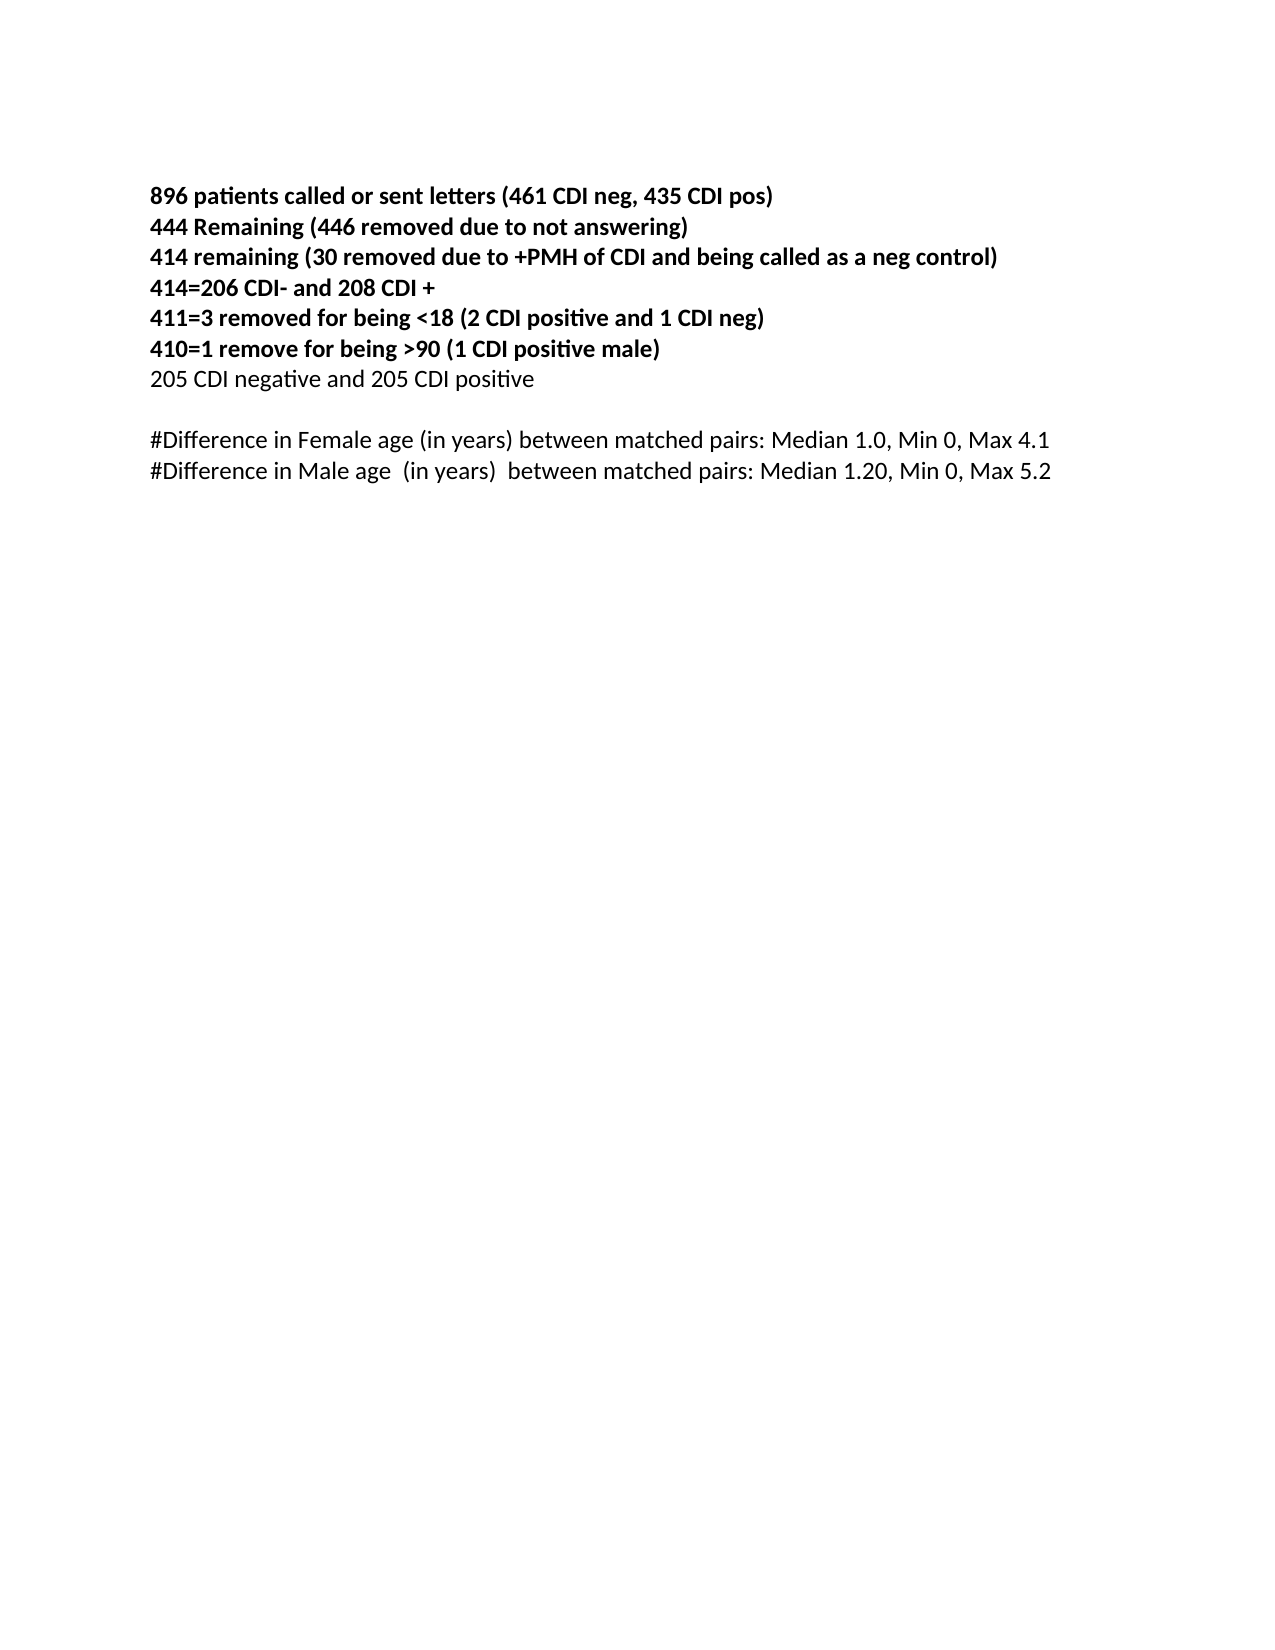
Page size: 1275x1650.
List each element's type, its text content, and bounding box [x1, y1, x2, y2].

text 896 patients called or sent letters (461 CDI neg, 435 CDI pos) [150, 181, 1125, 211]
text #Difference in Female age (in years) between matched pairs: Median 1.0, Min 0, Max 4.1 [150, 425, 1125, 455]
text #Difference in Male age (in years) between matched pairs: Median 1.20, Min 0, Max 5.2 [150, 455, 1125, 486]
text 414=206 CDI- and 208 CDI + [150, 272, 1125, 303]
text 444 Remaining (446 removed due to not answering) [150, 211, 1125, 242]
text 205 CDI negative and 205 CDI positive [150, 364, 1125, 394]
text 414 remaining (30 removed due to +PMH of CDI and being called as a neg control) [150, 242, 1125, 272]
text 411=3 removed for being <18 (2 CDI positive and 1 CDI neg) [150, 303, 1125, 333]
text 410=1 remove for being >90 (1 CDI positive male) [150, 333, 1125, 364]
